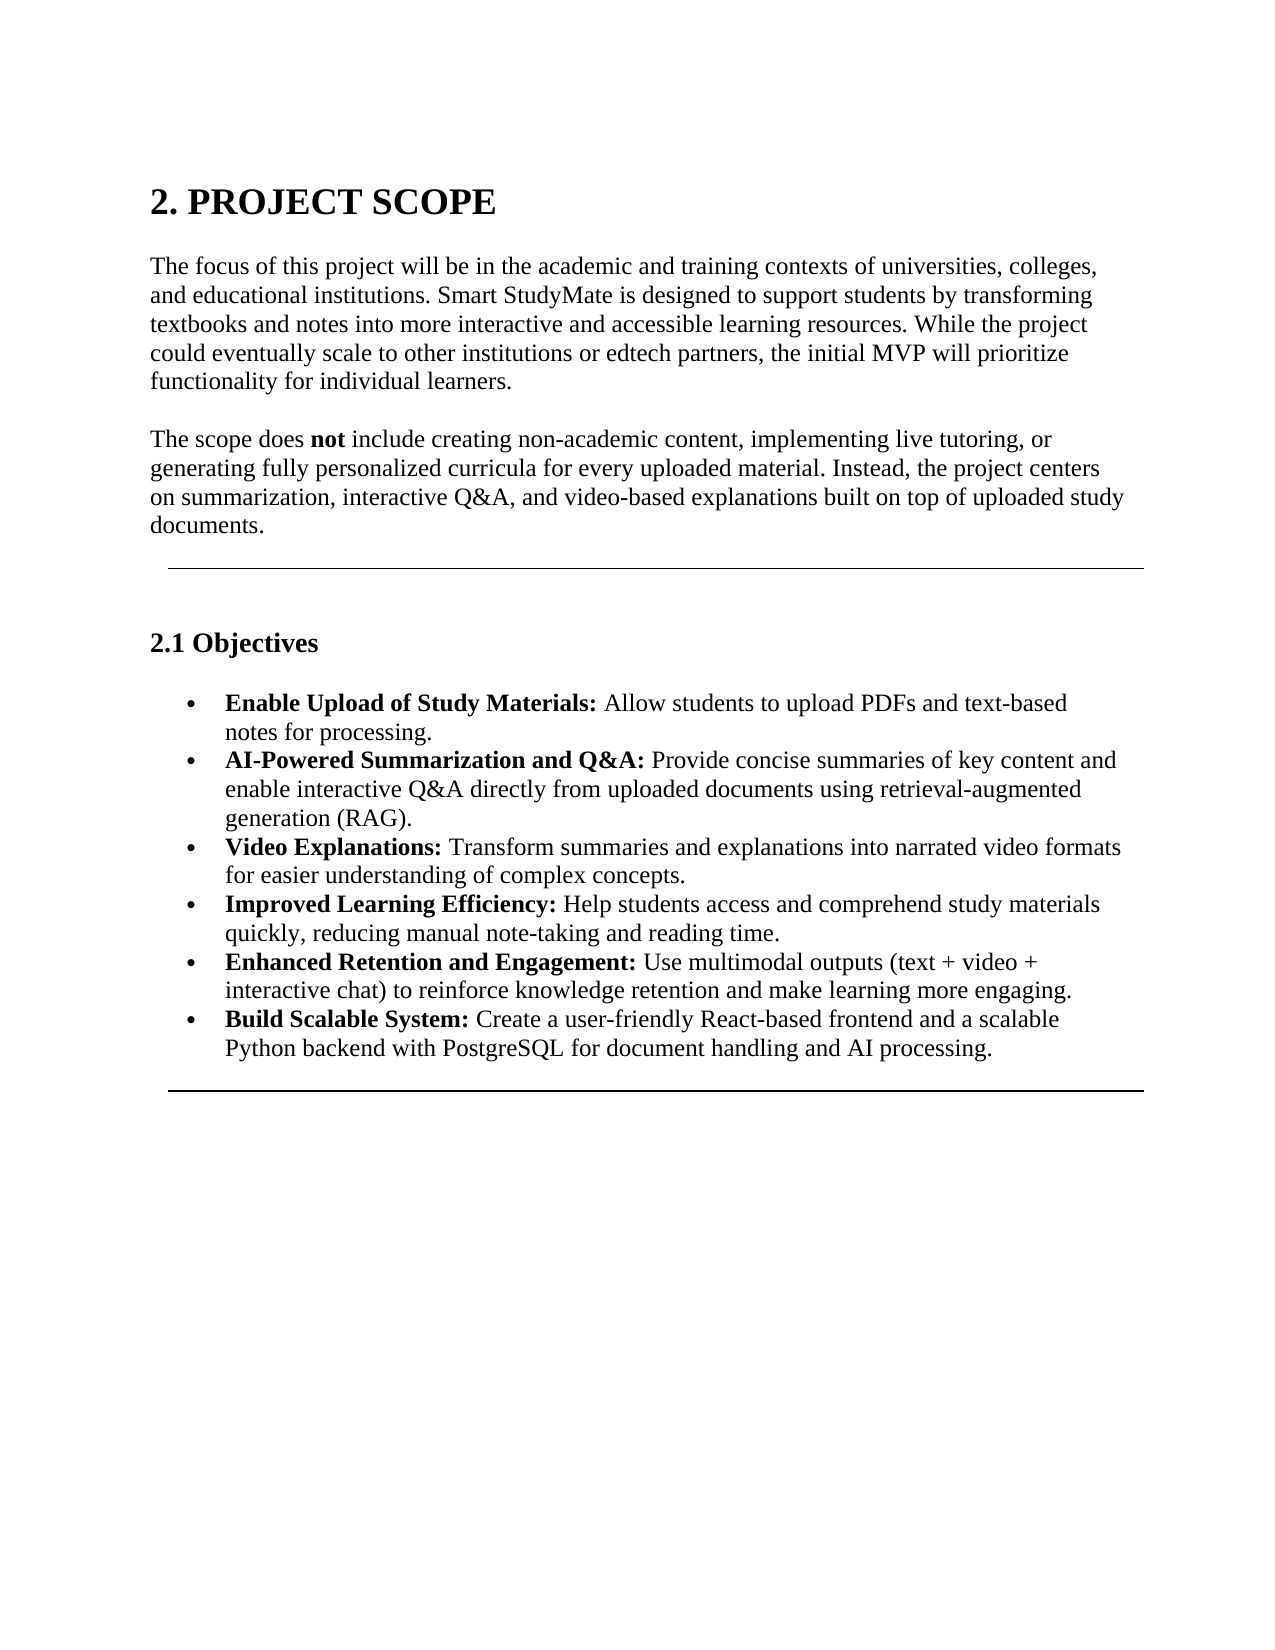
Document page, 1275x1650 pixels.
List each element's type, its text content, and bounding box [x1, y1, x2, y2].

list AI-Powered Summarization and Q&A: Provide concise summaries of key content and enable interactive Q&A directly from uploaded documents using retrieval-augmented generation (RAG). [187, 746, 1125, 832]
text 2. PROJECT SCOPE [150, 179, 1125, 222]
list Video Explanations: Transform summaries and explanations into narrated video formats for easier understanding of complex concepts. [187, 832, 1125, 889]
text 2.1 Objectives [150, 626, 1125, 659]
list Enable Upload of Study Materials: Allow students to upload PDFs and text-based notes for processing. [187, 688, 1125, 746]
list Improved Learning Efficiency: Help students access and comprehend study materials quickly, reducing manual note-taking and reading time. [187, 889, 1125, 947]
text The focus of this project will be in the academic and training contexts of universities, colleges, and educational institutions. Smart StudyMate is designed to support students by transforming textbooks and notes into more interactive and accessible learning resources. While the project could eventually scale to other institutions or edtech partners, the initial MVP will prioritize functionality for individual learners. [150, 251, 1125, 395]
list Build Scalable System: Create a user-friendly React-based frontend and a scalable Python backend with PostgreSQL for document handling and AI processing. [187, 1004, 1125, 1062]
text The scope does not include creating non-academic content, implementing live tutoring, or generating fully personalized curricula for every uploaded material. Instead, the project centers on summarization, interactive Q&A, and video-based explanations built on top of uploaded study documents. [150, 424, 1125, 539]
list Enhanced Retention and Engagement: Use multimodal outputs (text + video + interactive chat) to reinforce knowledge retention and make learning more engaging. [187, 947, 1125, 1004]
